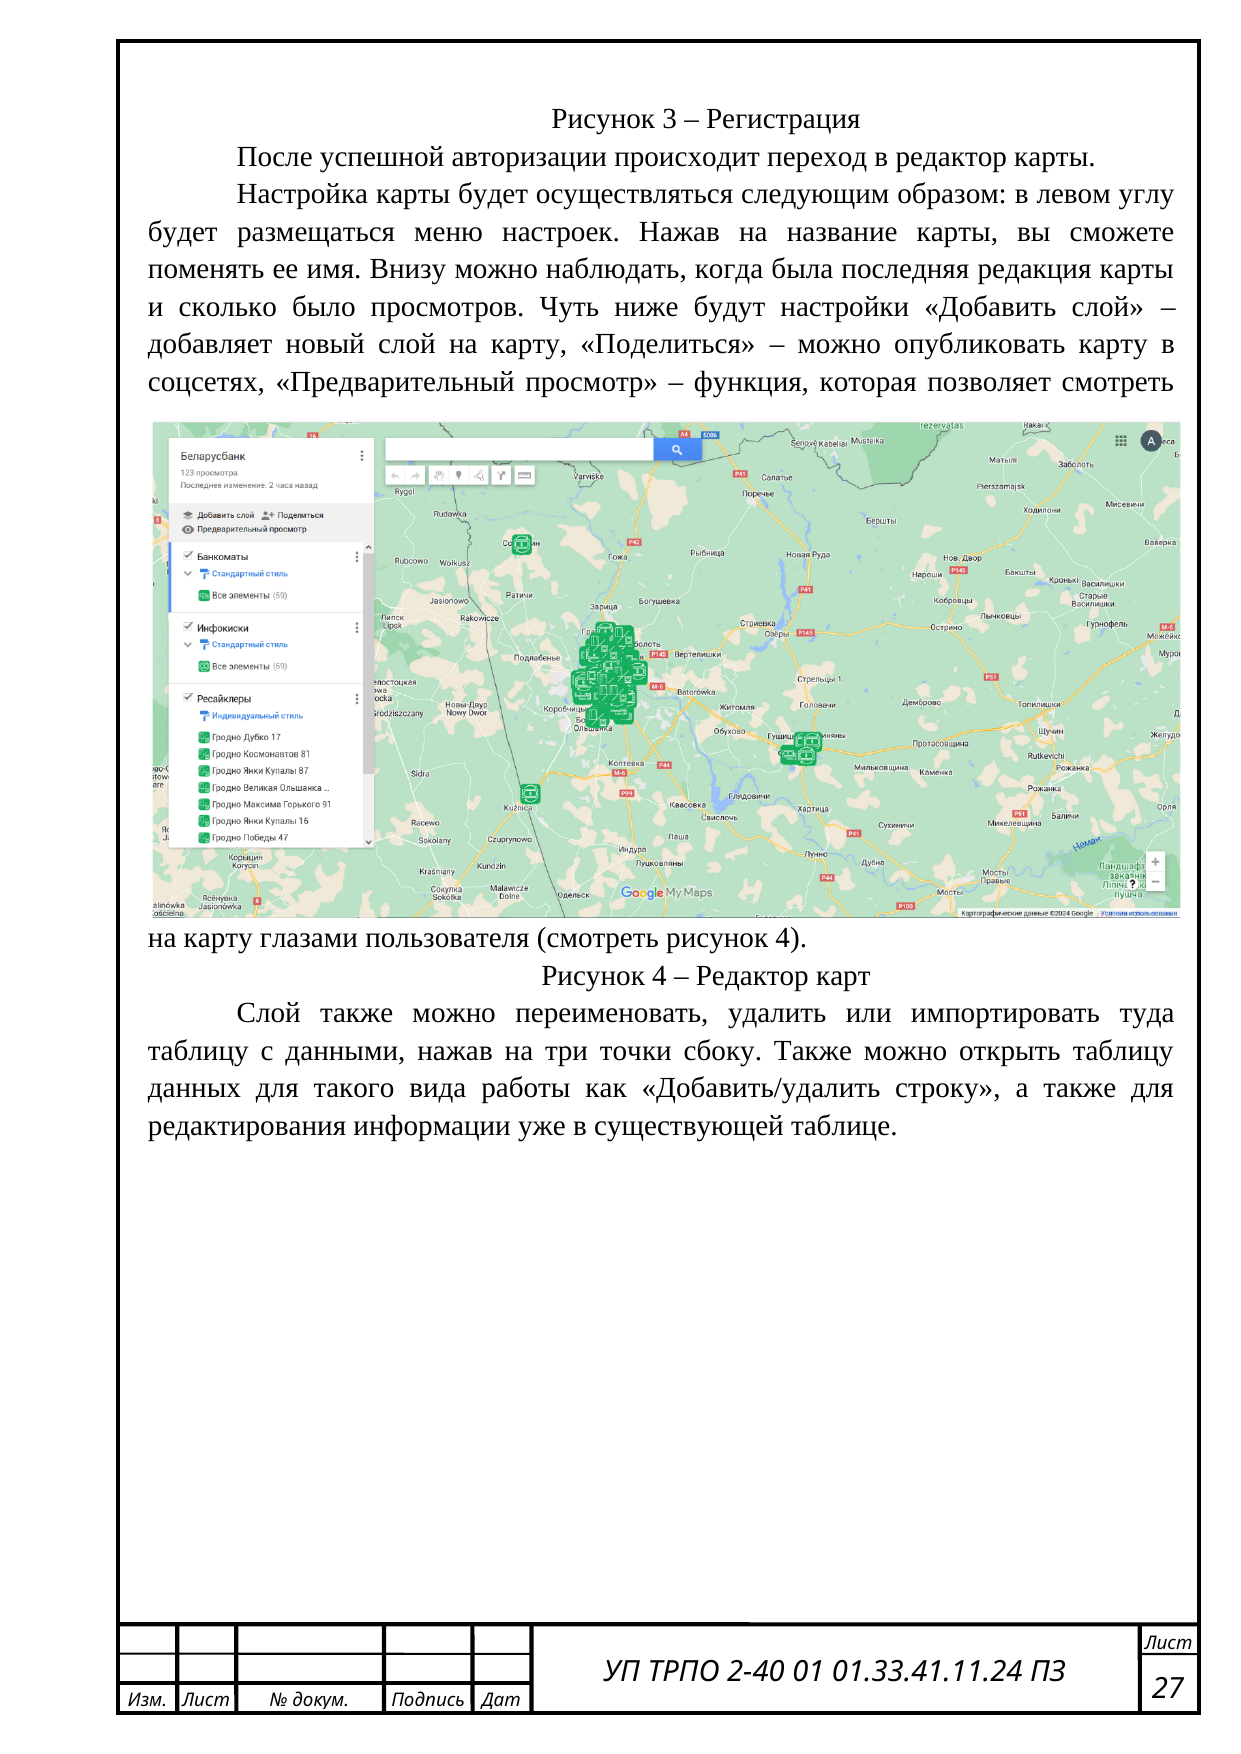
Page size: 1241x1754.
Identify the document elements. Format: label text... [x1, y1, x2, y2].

text Рисунок 3 – Регистрация [148, 99, 1175, 136]
text Слой также можно переименовать, удалить или импортировать туда таблицу с данными, нажав на три точки сбоку. Также можно открыть таблицу данных для такого вида работы как «Добавить/удалить строку», а также для редактирования информации уже в существующей таблице. [148, 992, 1175, 1142]
picture [152, 420, 1181, 918]
text После успешной авторизации происходит переход в редактор карты. [148, 136, 1175, 174]
text Рисунок 4 – Редактор карт [148, 955, 1175, 992]
